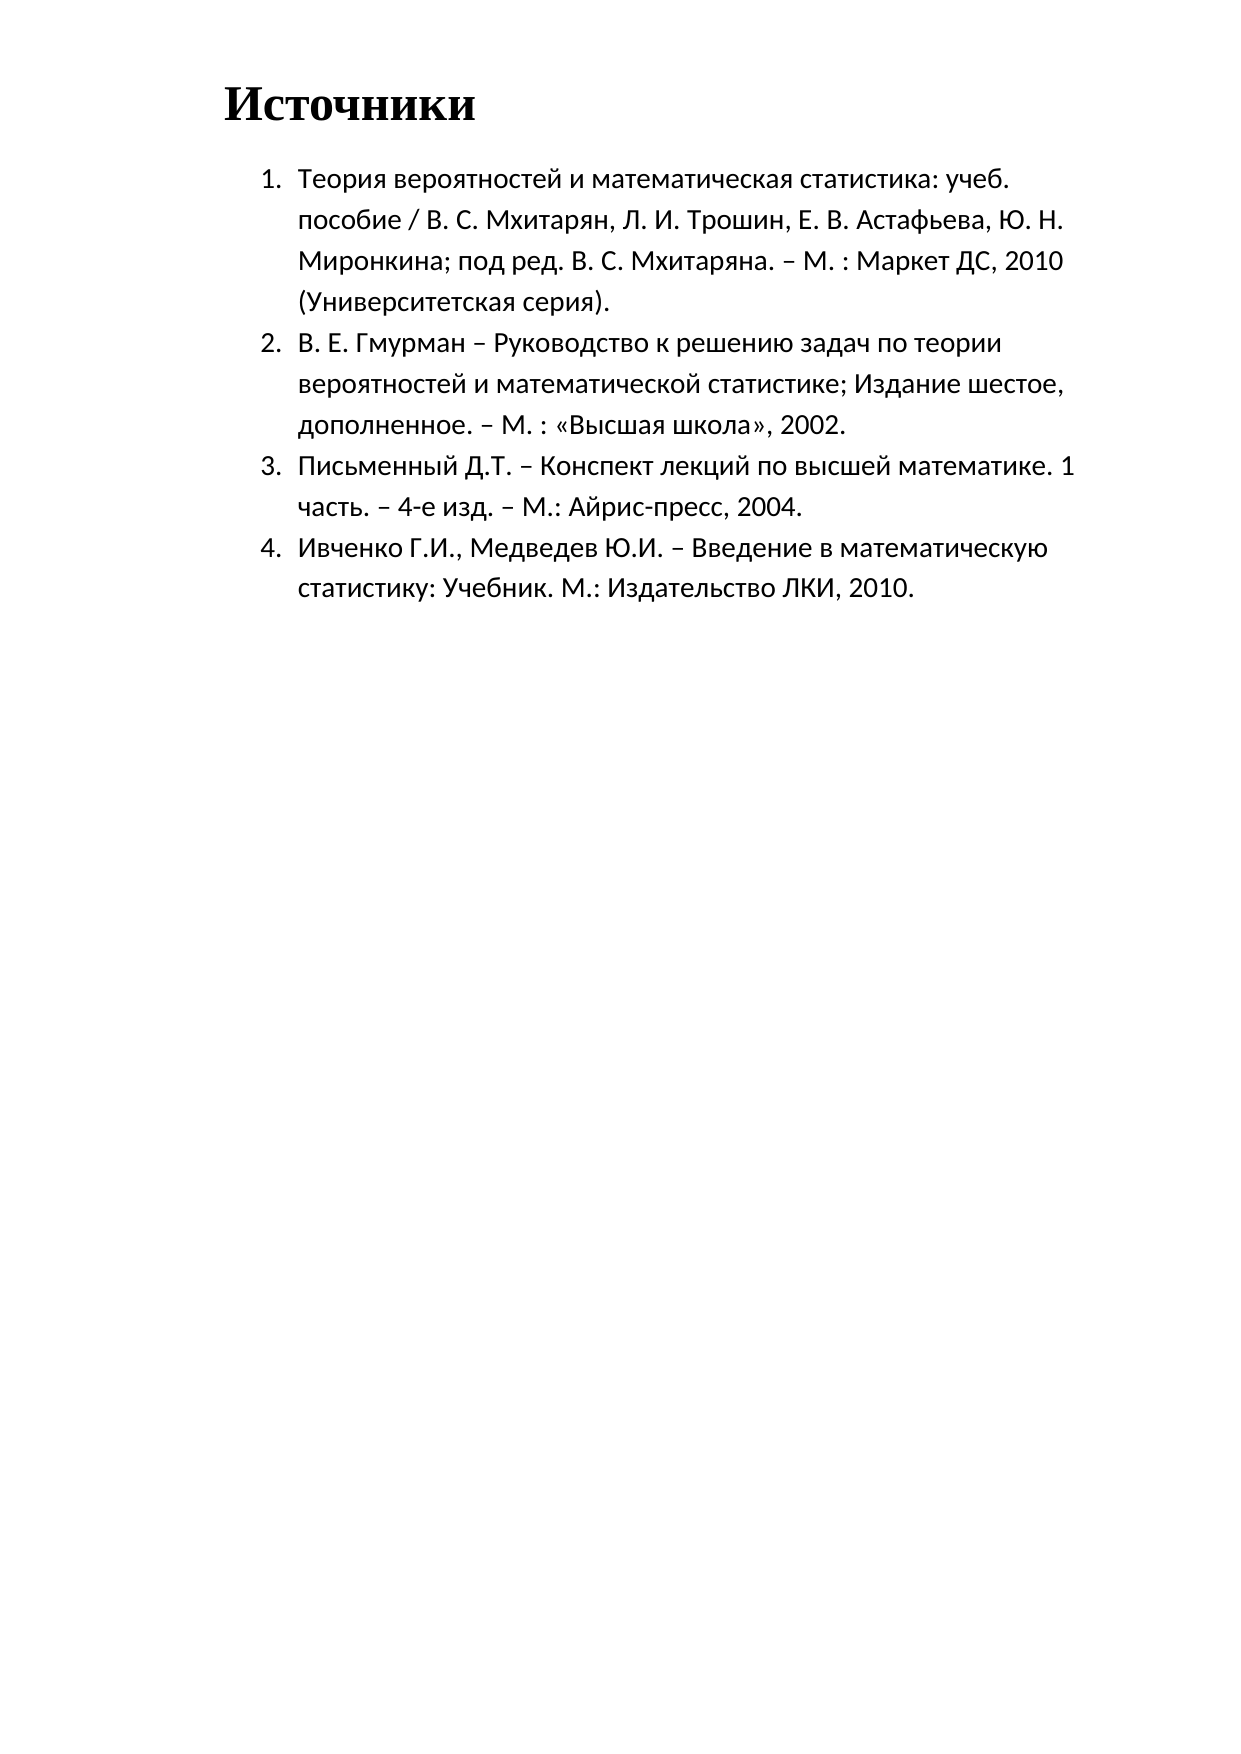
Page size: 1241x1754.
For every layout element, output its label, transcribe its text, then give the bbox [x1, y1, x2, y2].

list Теория вероятностей и математическая статистика: учеб. пособие / В. С. Мхитарян, Л. И. Трошин, Е. В. Астафьева, Ю. Н. Миронкина; под ред. В. С. Мхитаряна. – М. : Маркет ДС, 2010 (Университетская серия). [260, 160, 1090, 319]
list Письменный Д.Т. – Конспект лекций по высшей математике. 1 часть. – 4-е изд. – М.: Айрис-пресс, 2004. [260, 447, 1090, 523]
subtitle Источники [150, 73, 1090, 131]
list Ивченко Г.И., Медведев Ю.И. – Введение в математическую статистику: Учебник. М.: Издательство ЛКИ, 2010. [260, 529, 1090, 605]
list В. Е. Гмурман – Руководство к решению задач по теории вероятностей и математической статистике; Издание шестое, дополненное. – М. : «Высшая школа», 2002. [260, 324, 1090, 441]
